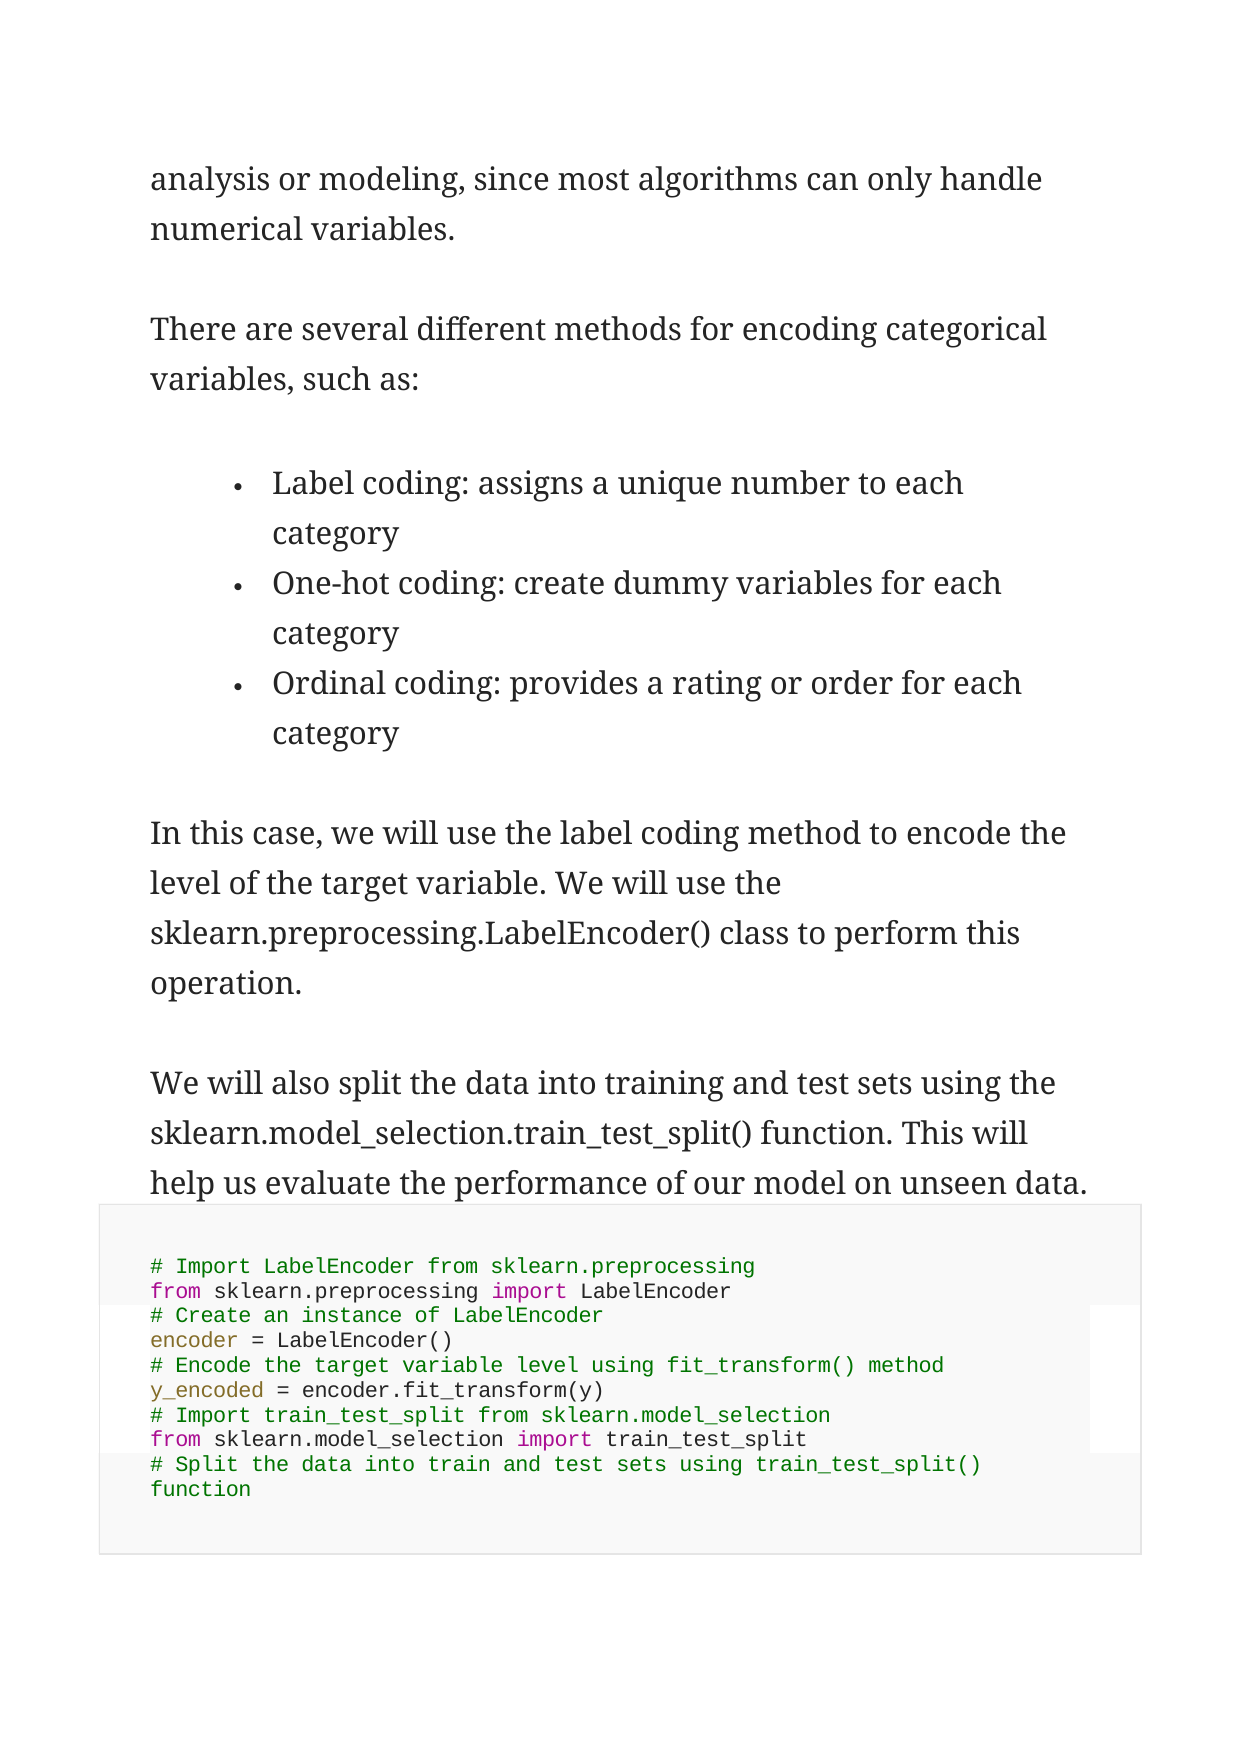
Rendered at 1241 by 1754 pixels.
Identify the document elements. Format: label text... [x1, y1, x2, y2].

text There are several different methods for encoding categorical variables, such as: [150, 300, 1090, 400]
text # Import LabelEncoder from sklearn.preprocessing from sklearn.preprocessing import LabelEncoder [100, 1205, 1140, 1305]
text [100, 1402, 1140, 1553]
text # Create an instance of LabelEncoder encoder = LabelEncoder() [150, 1305, 1090, 1354]
text We will also split the data into training and test sets using the sklearn.model_selection.train_test_split() function. This will help us evaluate the performance of our model on unseen data. [150, 1053, 1090, 1203]
list One-hot coding: create dummy variables for each category [234, 553, 1090, 653]
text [150, 150, 1090, 250]
text In this case, we will use the label coding method to encode the level of the target variable. We will use the sklearn.preprocessing.LabelEncoder() class to perform this operation. [150, 803, 1090, 1003]
list Label coding: assigns a unique number to each category [234, 453, 1090, 553]
text # Encode the target variable level using fit_transform() method y_encoded = encoder.fit_transform(y) [150, 1354, 1090, 1402]
list Ordinal coding: provides a rating or order for each category [234, 653, 1090, 753]
